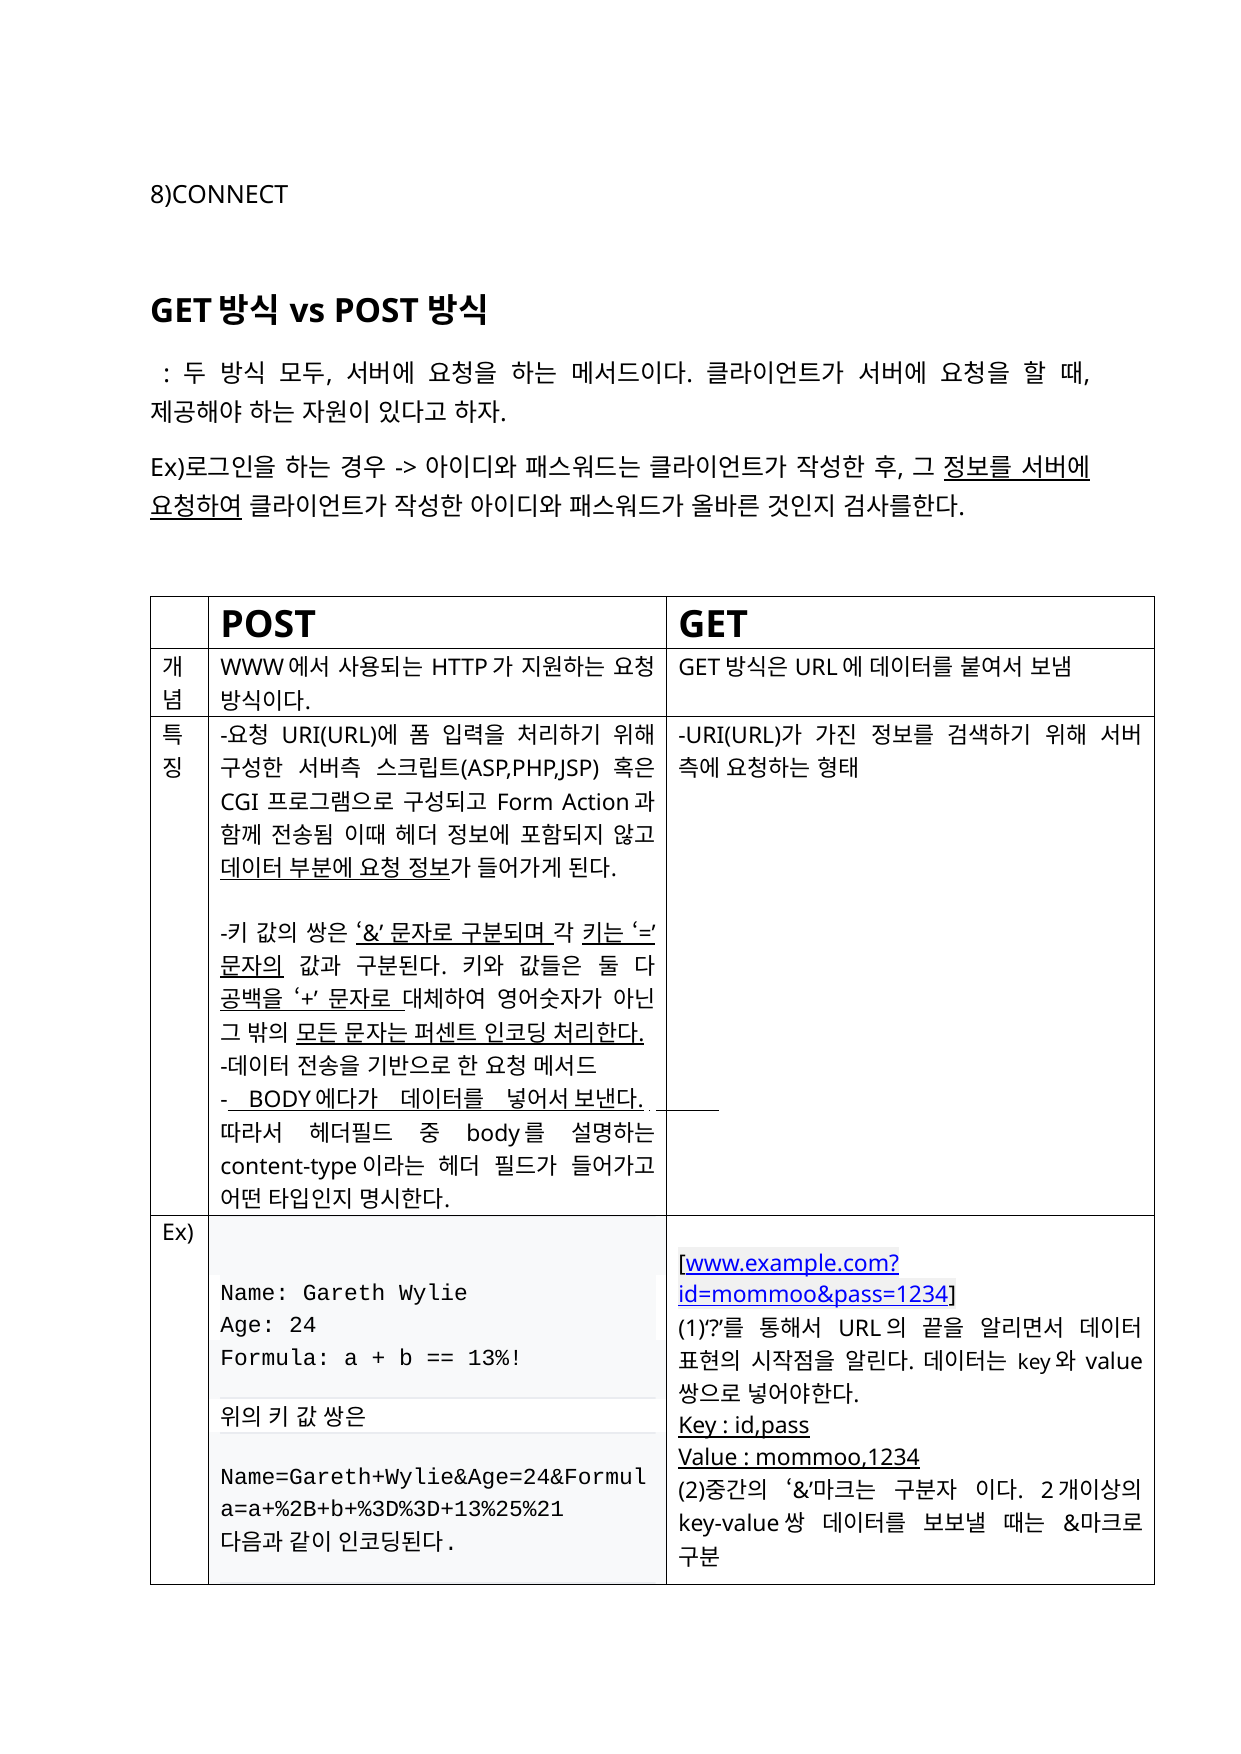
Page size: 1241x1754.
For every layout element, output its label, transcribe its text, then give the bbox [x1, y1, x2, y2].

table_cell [209, 1399, 666, 1432]
text Ex)로그인을 하는 경우 -> 아이디와 패스워드는 클라이언트가 작성한 후, 그 정보를 서버에 요청하여 클라이언트가 작성한 아이디와 패스워드가 올바른 것인지 검사를한다. [150, 448, 1090, 523]
table_header GET [667, 597, 1154, 648]
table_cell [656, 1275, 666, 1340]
table_cell -URI(URL)가 가진 정보를 검색하기 위해 서버 측에 요청하는 형태 [667, 717, 1154, 1215]
table_header POST [209, 597, 666, 648]
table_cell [667, 1216, 1154, 1584]
table_cell WWW에서 사용되는 HTTP가 지원하는 요청 방식이다. [209, 649, 666, 716]
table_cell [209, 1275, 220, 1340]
text : 두 방식 모두, 서버에 요청을 하는 메서드이다. 클라이언트가 서버에 요청을 할 때, 제공해야 하는 자원이 있다고 하자. [150, 353, 1090, 428]
table_cell GET방식은 URL에 데이터를 붙여서 보냄 [667, 649, 1154, 716]
table_cell -요청 URI(URL)에 폼 입력을 처리하기 위해 구성한 서버측 스크립트(ASP,PHP,JSP) 혹은 CGI 프로그램으로 구성되고 Form Action과 함께 전송됨 이때 헤더 정보에 포함되지 않고 데이터 부분에 요청 정보가 들어가게 된다. -키 값의 쌍은 ‘&’ 문자로 구분되며 각 키는 ‘=’ 문자의 값과 구분된다. 키와 값들은 둘 다 공백을 ‘+’ 문자로 대체하여 영어숫자가 아닌 그 밖의 모든 문자는 퍼센트 인코딩 처리한다. -데이터 전송을 기반으로 한 요청 메서드 - BODY에다가 데이터를 넣어서 보낸다. 따라서 헤더필드 중 body를 설명하는 content-type이라는 헤더 필드가 들어가고 어떤 타입인지 명시한다. [209, 717, 666, 1215]
table_header [151, 597, 208, 648]
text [150, 177, 1090, 211]
text GET방식 vs POST 방식 [150, 284, 1090, 332]
table_cell Ex) [151, 1216, 208, 1584]
table_cell 특징 [151, 717, 208, 1215]
table_cell 개념 [151, 649, 208, 716]
